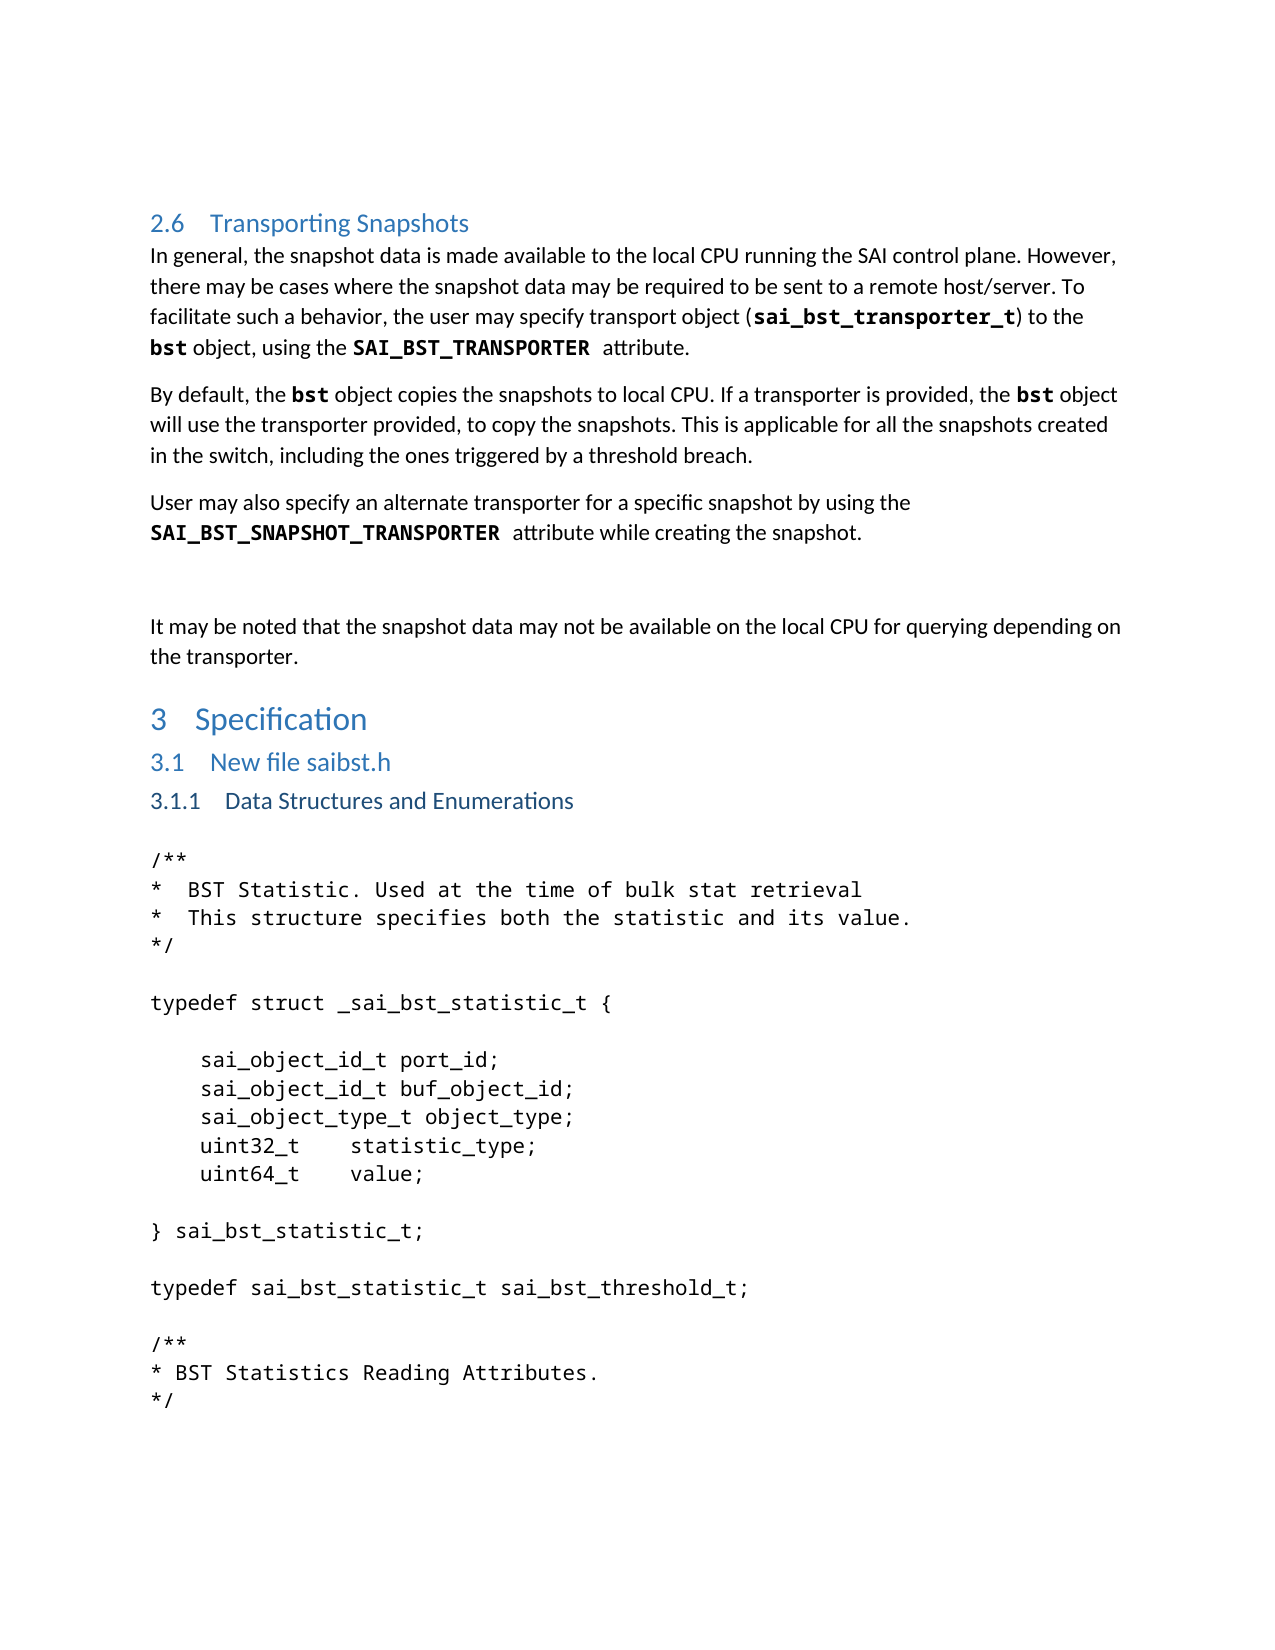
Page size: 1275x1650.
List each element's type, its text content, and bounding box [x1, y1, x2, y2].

subtitle Transporting Snapshots [150, 206, 1125, 239]
text By default, the bst object copies the snapshots to local CPU. If a transporter is provided, the bst object will use the transporter provided, to copy the snapshots. This is applicable for all the snapshots created in the switch, including the ones triggered by a threshold breach. [150, 380, 1125, 469]
text In general, the snapshot data is made available to the local CPU running the SAI control plane. However, there may be cases where the snapshot data may be required to be sent to a remote host/server. To facilitate such a behavior, the user may specify transport object (sai_bst_transporter_t) to the bst object, using the SAI_BST_TRANSPORTER attribute. [150, 242, 1125, 361]
subtitle Specification [150, 697, 1125, 738]
subtitle Data Structures and Enumerations [150, 785, 1125, 816]
text User may also specify an alternate transporter for a specific snapshot by using the SAI_BST_SNAPSHOT_TRANSPORTER attribute while creating the snapshot. [150, 488, 1125, 546]
text It may be noted that the snapshot data may not be available on the local CPU for querying depending on the transporter. [150, 612, 1125, 670]
subtitle New file saibst.h [150, 746, 1125, 779]
